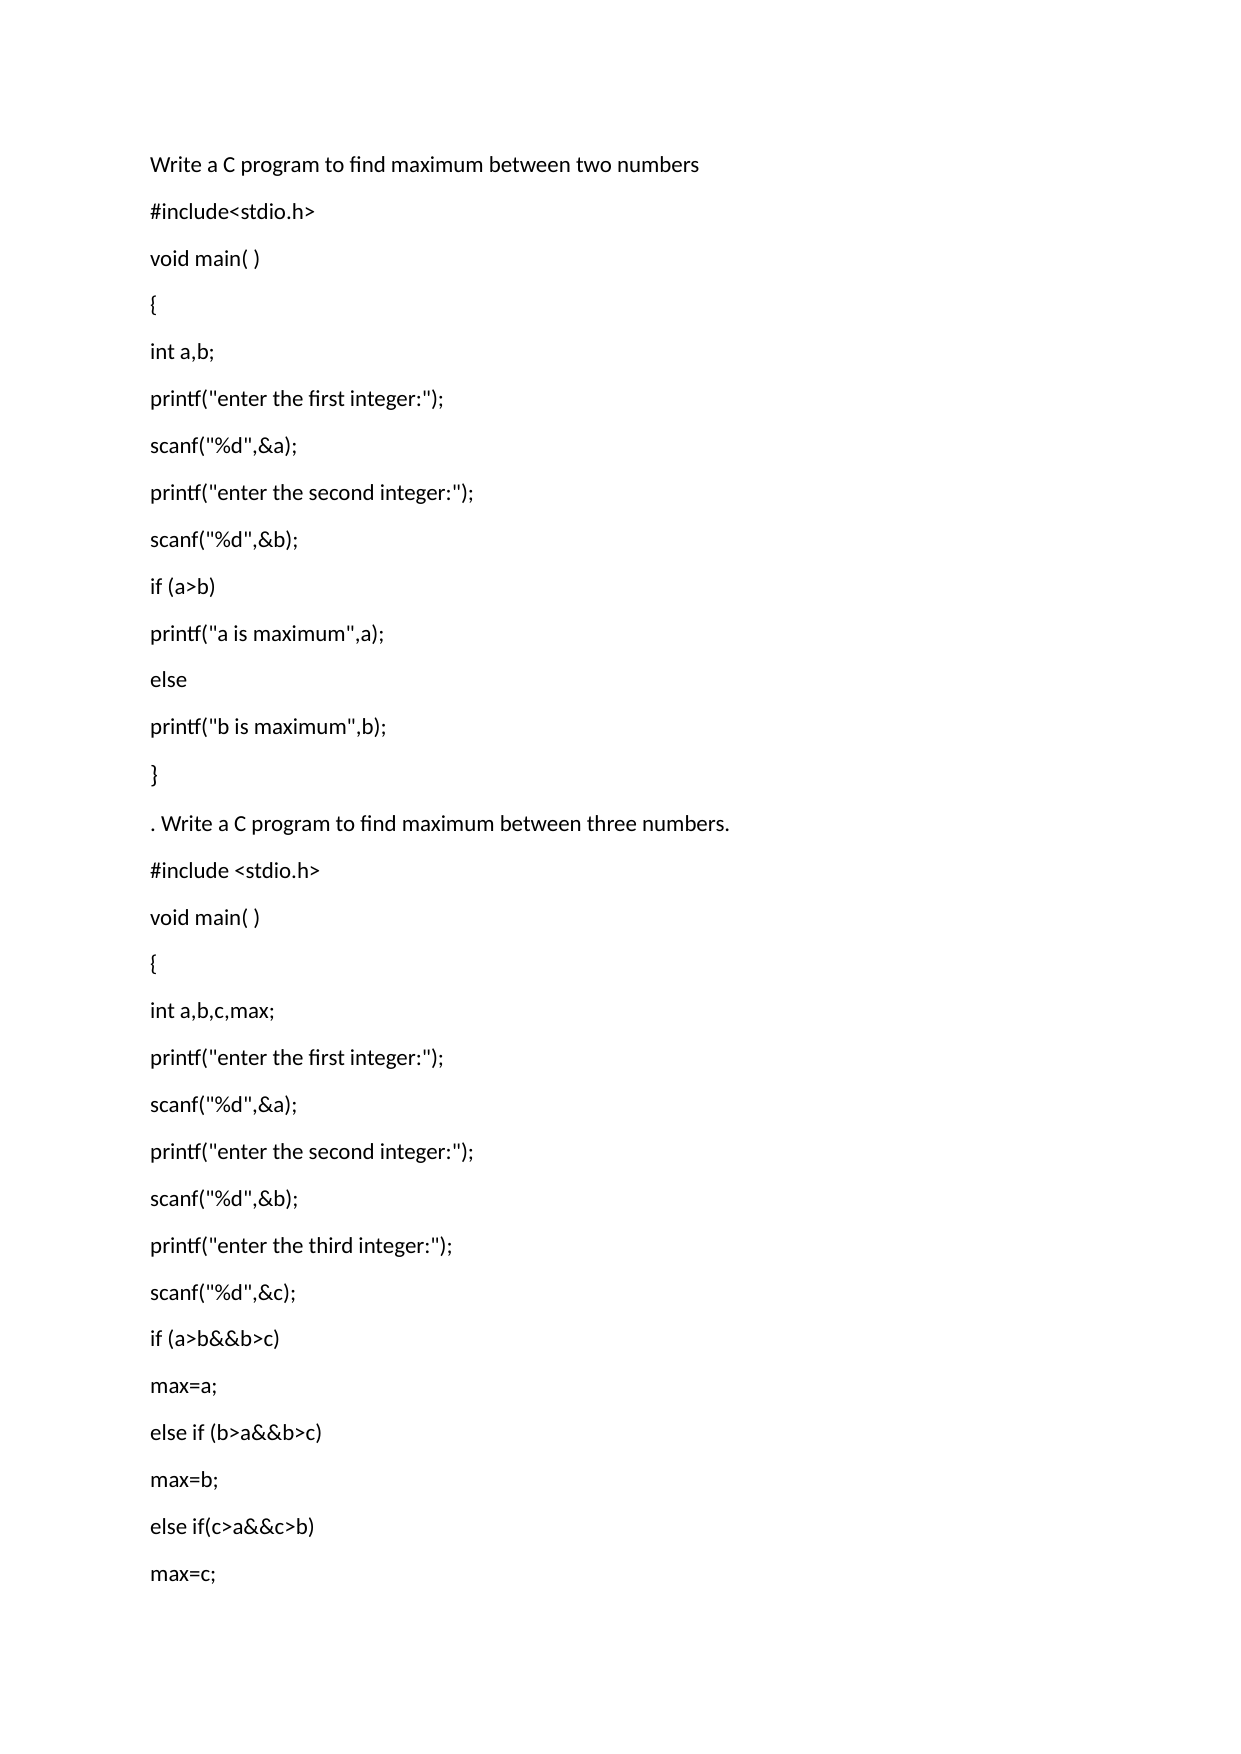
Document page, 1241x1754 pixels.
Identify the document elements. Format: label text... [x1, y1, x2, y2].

text max=b; [150, 1465, 1090, 1493]
text printf("b is maximum",b); [150, 712, 1090, 741]
text printf("enter the first integer:"); [150, 1043, 1090, 1071]
text #include <stdio.h> [150, 856, 1090, 884]
text max=c; [150, 1559, 1090, 1587]
text . Write a C program to find maximum between three numbers. [150, 809, 1090, 837]
text if (a>b) [150, 572, 1090, 600]
text int a,b; [150, 337, 1090, 366]
text void main( ) [150, 244, 1090, 272]
text Write a C program to find maximum between two numbers [150, 150, 1090, 178]
text scanf("%d",&a); [150, 1090, 1090, 1118]
text { [150, 291, 1090, 319]
text int a,b,c,max; [150, 996, 1090, 1024]
text if (a>b&&b>c) [150, 1324, 1090, 1353]
text else if (b>a&&b>c) [150, 1418, 1090, 1446]
text void main( ) [150, 903, 1090, 931]
text scanf("%d",&c); [150, 1278, 1090, 1306]
text else [150, 666, 1090, 694]
text { [150, 949, 1090, 978]
text printf("enter the third integer:"); [150, 1231, 1090, 1259]
text scanf("%d",&b); [150, 525, 1090, 553]
text #include<stdio.h> [150, 197, 1090, 225]
text max=a; [150, 1371, 1090, 1399]
text scanf("%d",&a); [150, 431, 1090, 459]
text } [150, 759, 1090, 790]
text else if(c>a&&c>b) [150, 1512, 1090, 1540]
text scanf("%d",&b); [150, 1184, 1090, 1212]
text printf("enter the second integer:"); [150, 478, 1090, 506]
text printf("enter the second integer:"); [150, 1137, 1090, 1165]
text printf("enter the first integer:"); [150, 384, 1090, 412]
text printf("a is maximum",a); [150, 619, 1090, 647]
